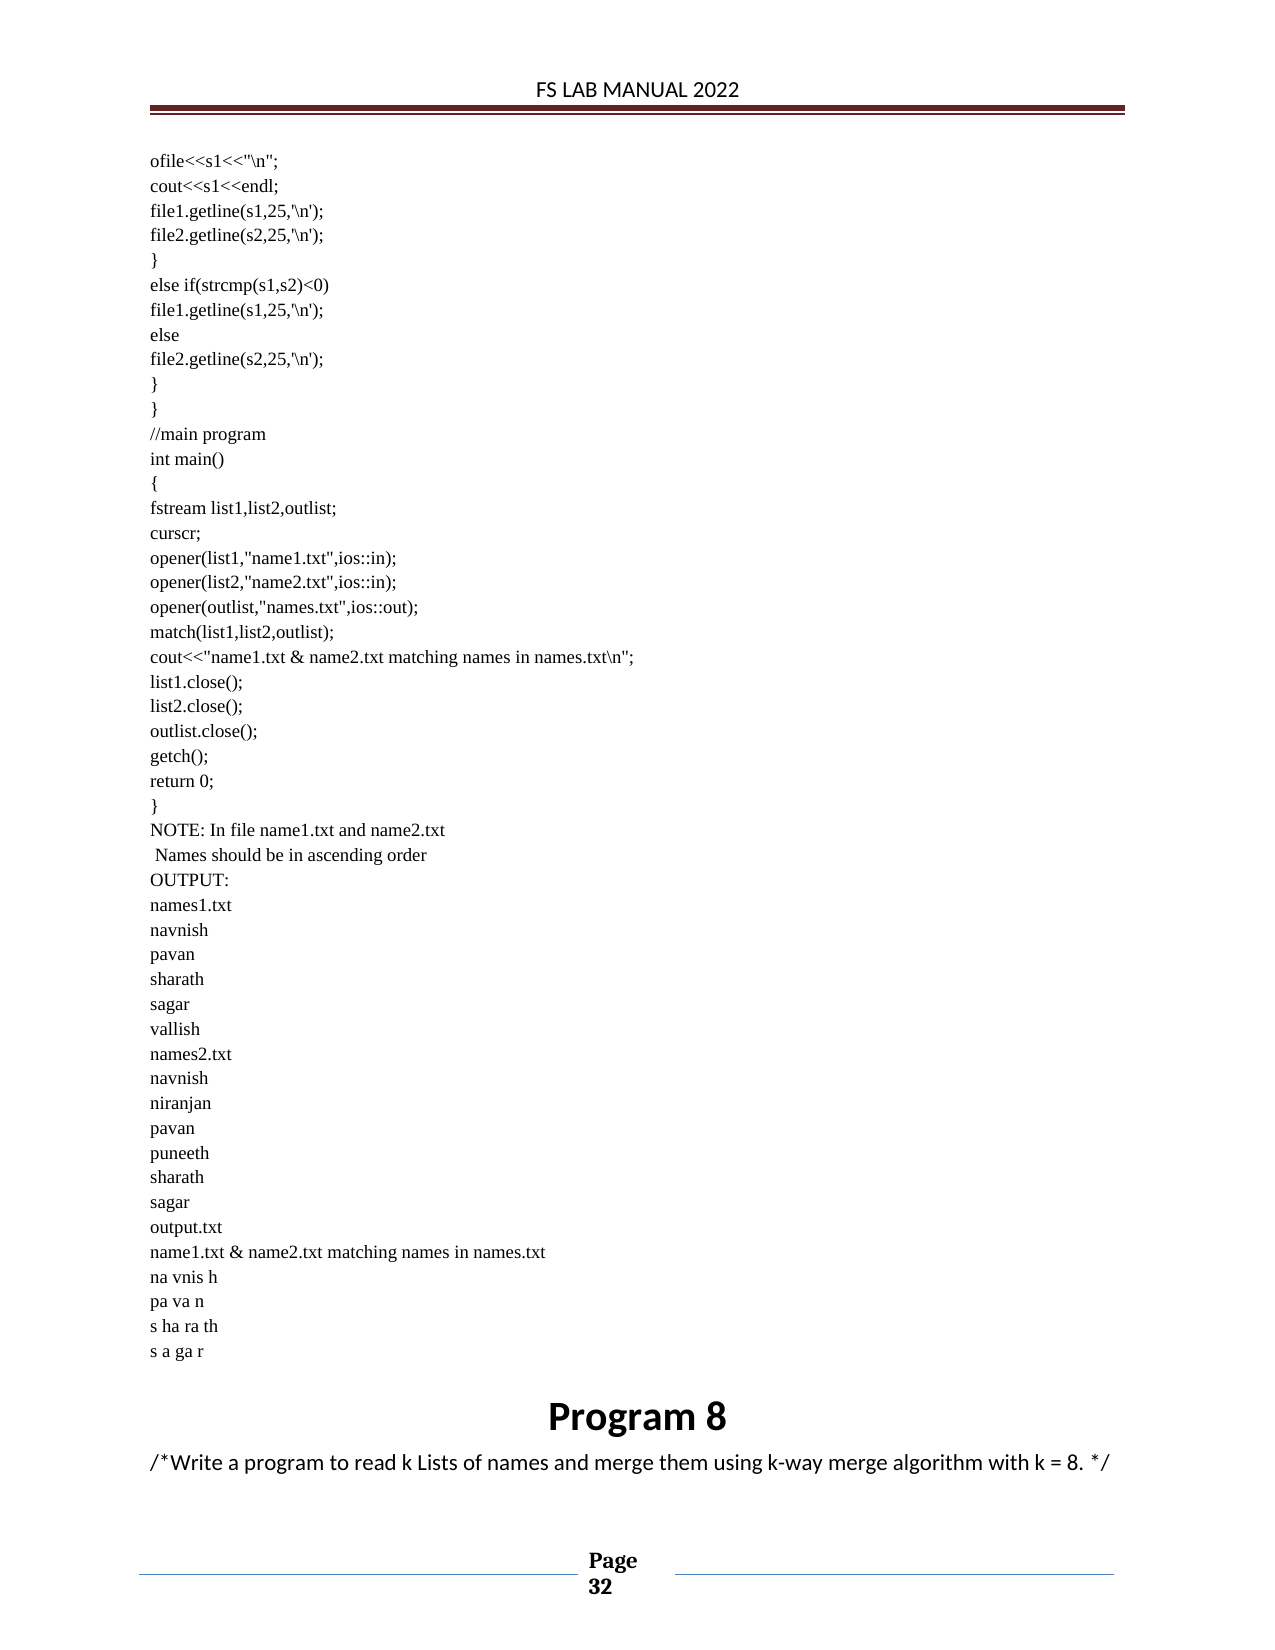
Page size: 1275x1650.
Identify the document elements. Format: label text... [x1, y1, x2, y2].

text list1.close(); [150, 671, 1125, 692]
text } [150, 794, 1125, 816]
text file1.getline(s1,25,'\n'); [150, 199, 1125, 221]
text opener(outlist,"names.txt",ios::out); [150, 596, 1125, 618]
text navnish [150, 918, 1125, 940]
text output.txt [150, 1216, 1125, 1238]
text NOTE: In file name1.txt and name2.txt [150, 819, 1125, 841]
text sagar [150, 993, 1125, 1014]
text ofile<<s1<<"\n"; [150, 150, 1125, 172]
text names2.txt [150, 1042, 1125, 1064]
text } [150, 398, 1125, 419]
text file1.getline(s1,25,'\n'); [150, 299, 1125, 320]
text Program 8 [150, 1389, 1125, 1440]
text Names should be in ascending order [150, 844, 1125, 866]
text file2.getline(s2,25,'\n'); [150, 348, 1125, 370]
text } [150, 249, 1125, 271]
text s ha ra th [150, 1315, 1125, 1337]
text sharath [150, 1166, 1125, 1188]
text pavan [150, 1117, 1125, 1138]
text /*Write a program to read k Lists of names and merge them using k-way merge algorithm with k = 8. */ [150, 1448, 1125, 1476]
text else if(strcmp(s1,s2)<0) [150, 274, 1125, 296]
text cout<<s1<<endl; [150, 175, 1125, 196]
text curscr; [150, 522, 1125, 543]
text file2.getline(s2,25,'\n'); [150, 224, 1125, 246]
text list2.close(); [150, 695, 1125, 717]
text //main program [150, 423, 1125, 444]
text sharath [150, 968, 1125, 990]
text int main() [150, 447, 1125, 469]
text OUTPUT: [150, 869, 1125, 891]
text opener(list1,"name1.txt",ios::in); [150, 547, 1125, 568]
text na vnis h [150, 1266, 1125, 1287]
text getch(); [150, 745, 1125, 767]
text navnish [150, 1067, 1125, 1089]
text s a ga r [150, 1340, 1125, 1362]
text fstream list1,list2,outlist; [150, 497, 1125, 519]
text sagar [150, 1191, 1125, 1213]
text cout<<"name1.txt & name2.txt matching names in names.txt\n"; [150, 646, 1125, 667]
text opener(list2,"name2.txt",ios::in); [150, 571, 1125, 593]
text return 0; [150, 770, 1125, 791]
text niranjan [150, 1092, 1125, 1114]
text match(list1,list2,outlist); [150, 621, 1125, 643]
text name1.txt & name2.txt matching names in names.txt [150, 1241, 1125, 1262]
text pavan [150, 943, 1125, 965]
text { [150, 472, 1125, 494]
text } [150, 373, 1125, 395]
text else [150, 323, 1125, 345]
text pa va n [150, 1290, 1125, 1312]
text outlist.close(); [150, 720, 1125, 742]
text vallish [150, 1018, 1125, 1039]
text puneeth [150, 1142, 1125, 1163]
text names1.txt [150, 894, 1125, 915]
